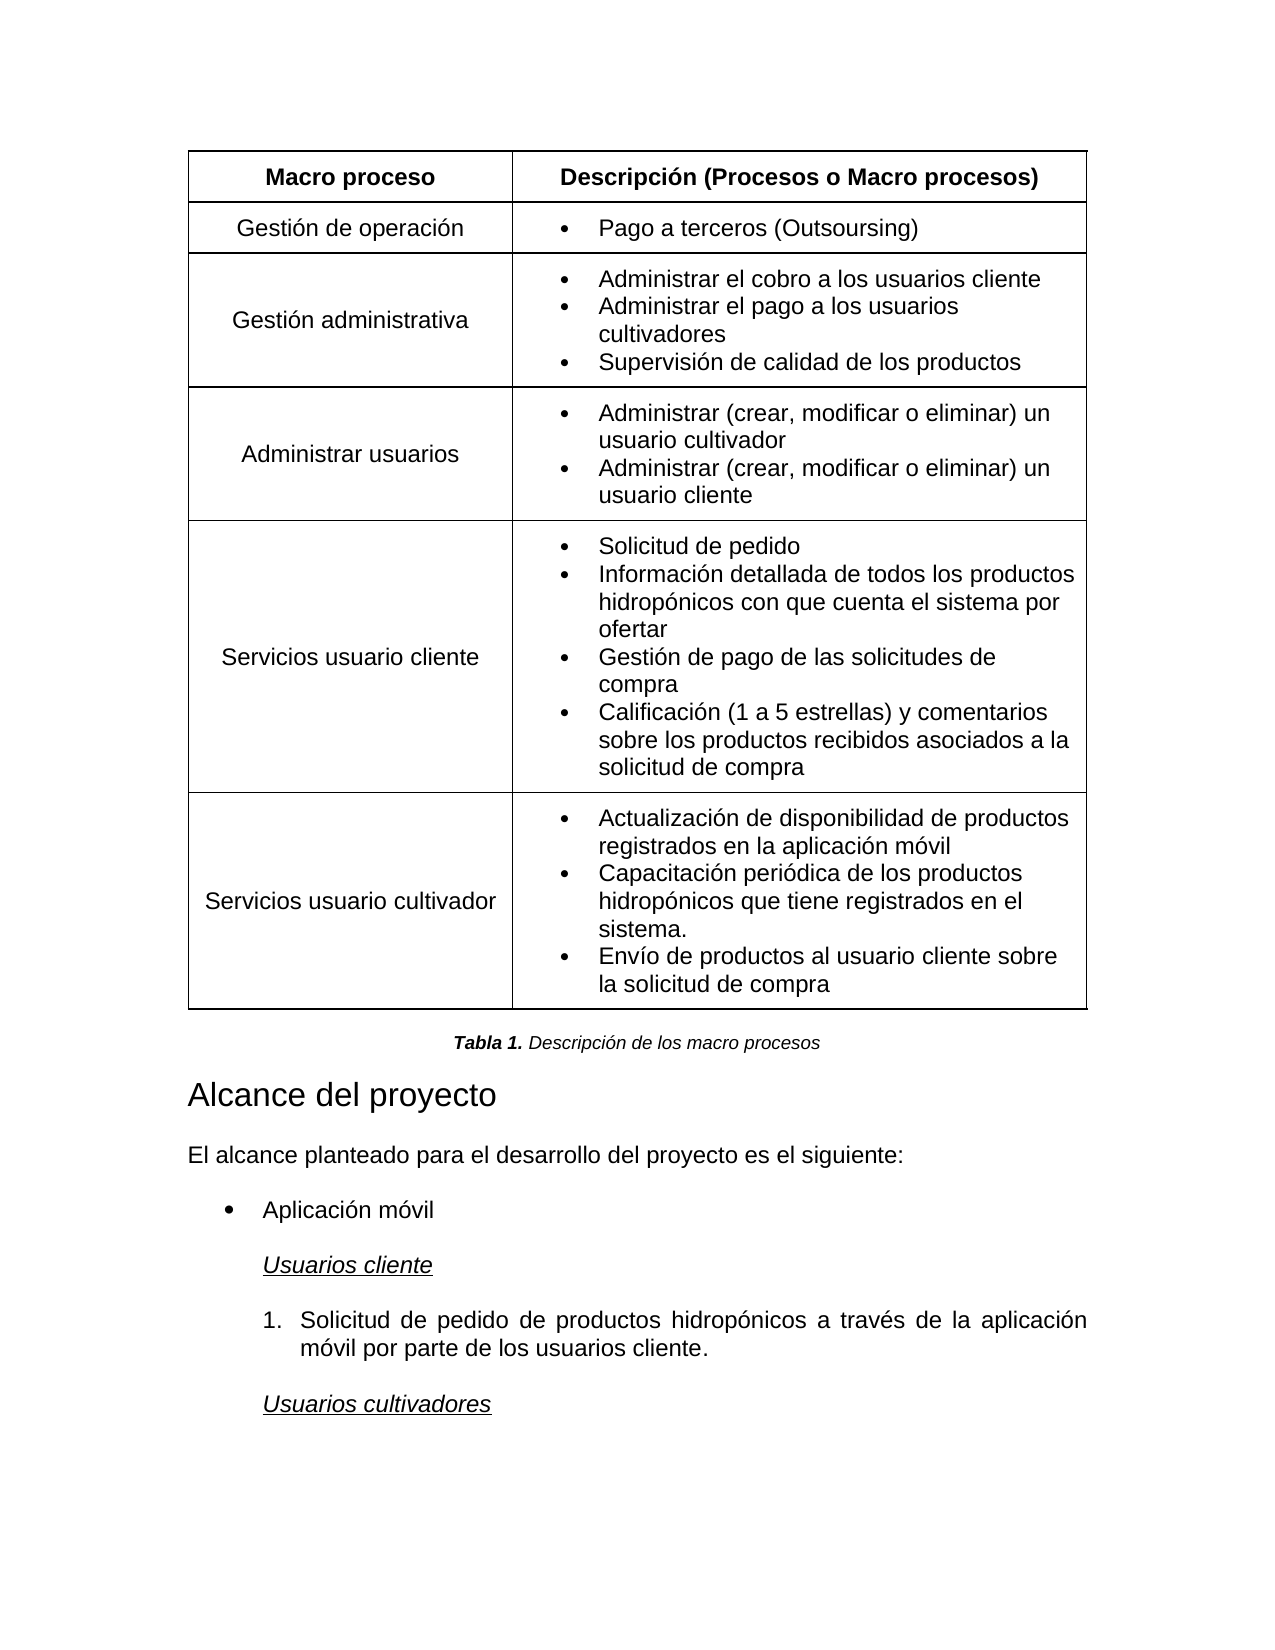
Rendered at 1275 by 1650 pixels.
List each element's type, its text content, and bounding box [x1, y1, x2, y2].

table_cell Administrar usuarios [189, 388, 512, 520]
table_cell Actualización de disponibilidad de productos registrados en la aplicación móvil Capacitación periódica de los productos hidropónicos que tiene registrados en el sistema. Envío de productos al usuario cliente sobre la solicitud de compra [513, 793, 1086, 1008]
text Alcance del proyecto [187, 1074, 1087, 1113]
table_cell Pago a terceros (Outsoursing) [513, 203, 1086, 252]
text Usuarios cliente [262, 1251, 1087, 1279]
table_cell Solicitud de pedido Información detallada de todos los productos hidropónicos con que cuenta el sistema por ofertar Gestión de pago de las solicitudes de compra Calificación (1 a 5 estrellas) y comentarios sobre los productos recibidos asociados a la solicitud de compra [513, 521, 1086, 792]
list Aplicación móvil [225, 1196, 1087, 1223]
list Solicitud de pedido de productos hidropónicos a través de la aplicación móvil por parte de los usuarios cliente. [262, 1306, 1087, 1361]
table_cell Servicios usuario cultivador [189, 793, 512, 1008]
text Usuarios cultivadores [187, 1390, 1087, 1418]
table_cell Gestión de operación [189, 203, 512, 252]
text Tabla 1. Descripción de los macro procesos [187, 1031, 1087, 1053]
table_cell Administrar el cobro a los usuarios cliente Administrar el pago a los usuarios cultivadores Supervisión de calidad de los productos [513, 254, 1086, 386]
table_header Macro proceso [189, 152, 512, 201]
table_cell Servicios usuario cliente [189, 521, 512, 792]
table_cell Gestión administrativa [189, 254, 512, 386]
text El alcance planteado para el desarrollo del proyecto es el siguiente: [187, 1141, 1087, 1168]
table_header Descripción (Procesos o Macro procesos) [513, 152, 1086, 201]
table_cell Administrar (crear, modificar o eliminar) un usuario cultivador Administrar (crear, modificar o eliminar) un usuario cliente [513, 388, 1086, 520]
